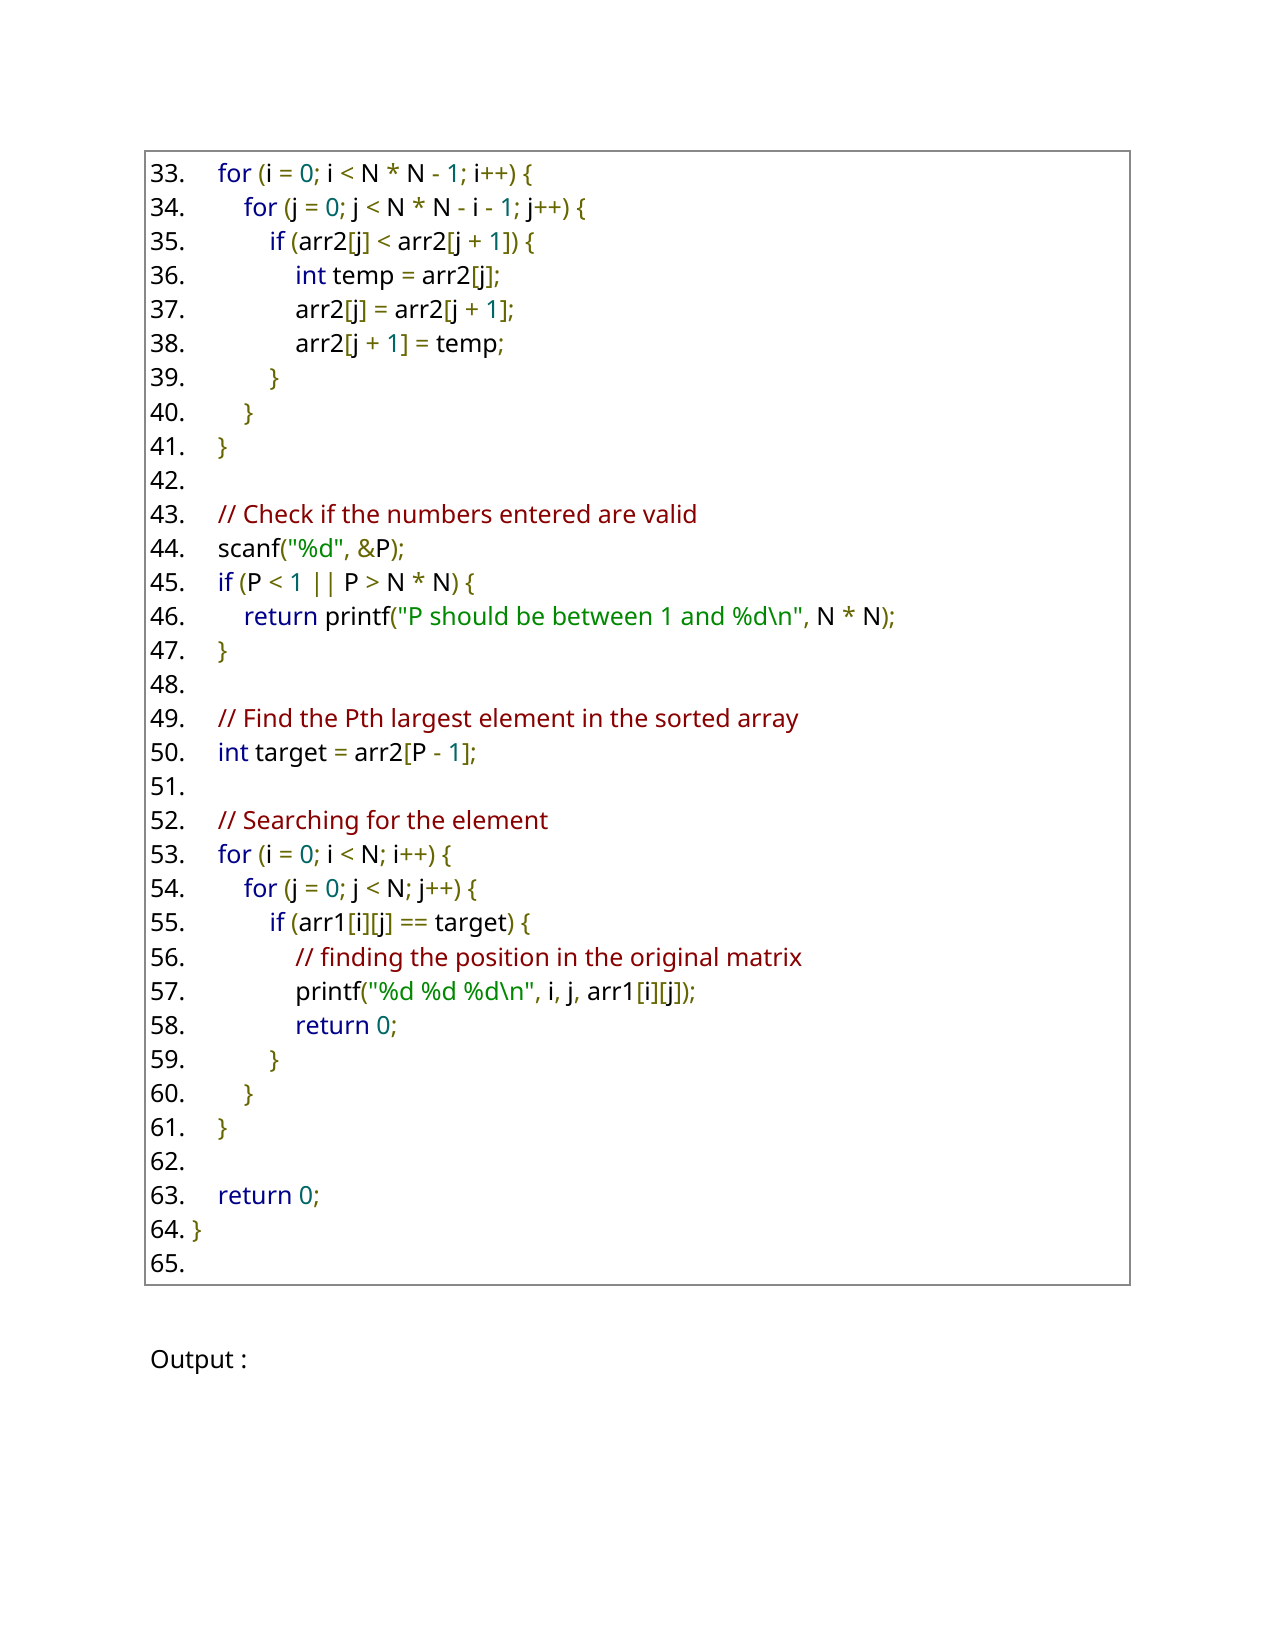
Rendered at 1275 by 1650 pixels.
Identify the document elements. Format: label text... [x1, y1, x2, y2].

text 37. arr2[j] = arr2[j + 1]; [150, 292, 1125, 326]
text 52. // Searching for the element [150, 803, 1125, 837]
text 59. } [150, 1041, 1125, 1075]
text 53. for (i = 0; i < N; i++) { [150, 837, 1125, 871]
text 43. // Check if the numbers entered are valid [150, 496, 1125, 530]
text 61. } [150, 1109, 1125, 1143]
text 56. // finding the position in the original matrix [150, 939, 1125, 973]
text 55. if (arr1[i][j] == target) { [150, 905, 1125, 939]
text 63. return 0; [150, 1178, 1125, 1212]
text 41. } [150, 428, 1125, 462]
text 58. return 0; [150, 1007, 1125, 1041]
text 45. if (P < 1 || P > N * N) { [150, 564, 1125, 598]
text 50. int target = arr2[P - 1]; [150, 735, 1125, 769]
text 44. scanf("%d", &P); [150, 530, 1125, 564]
text 54. for (j = 0; j < N; j++) { [150, 871, 1125, 905]
text 38. arr2[j + 1] = temp; [150, 326, 1125, 360]
text 40. } [150, 394, 1125, 428]
text 33. for (i = 0; i < N * N - 1; i++) { [146, 152, 1129, 190]
text 49. // Find the Pth largest element in the sorted array [150, 701, 1125, 735]
text 60. } [150, 1075, 1125, 1109]
text 39. } [150, 360, 1125, 394]
text 62. [150, 1143, 1125, 1178]
text 57. printf("%d %d %d\n", i, j, arr1[i][j]); [150, 973, 1125, 1007]
text 42. [150, 462, 1125, 496]
text 46. return printf("P should be between 1 and %d\n", N * N); [150, 598, 1125, 633]
text 48. [150, 667, 1125, 701]
text 34. for (j = 0; j < N * N - i - 1; j++) { [150, 190, 1125, 224]
text 35. if (arr2[j] < arr2[j + 1]) { [150, 224, 1125, 258]
text 51. [150, 769, 1125, 803]
text 36. int temp = arr2[j]; [150, 258, 1125, 292]
text 47. } [150, 633, 1125, 667]
text 64. } [150, 1212, 1125, 1240]
text Output : [150, 1341, 1125, 1375]
text 65. [146, 1240, 1129, 1284]
